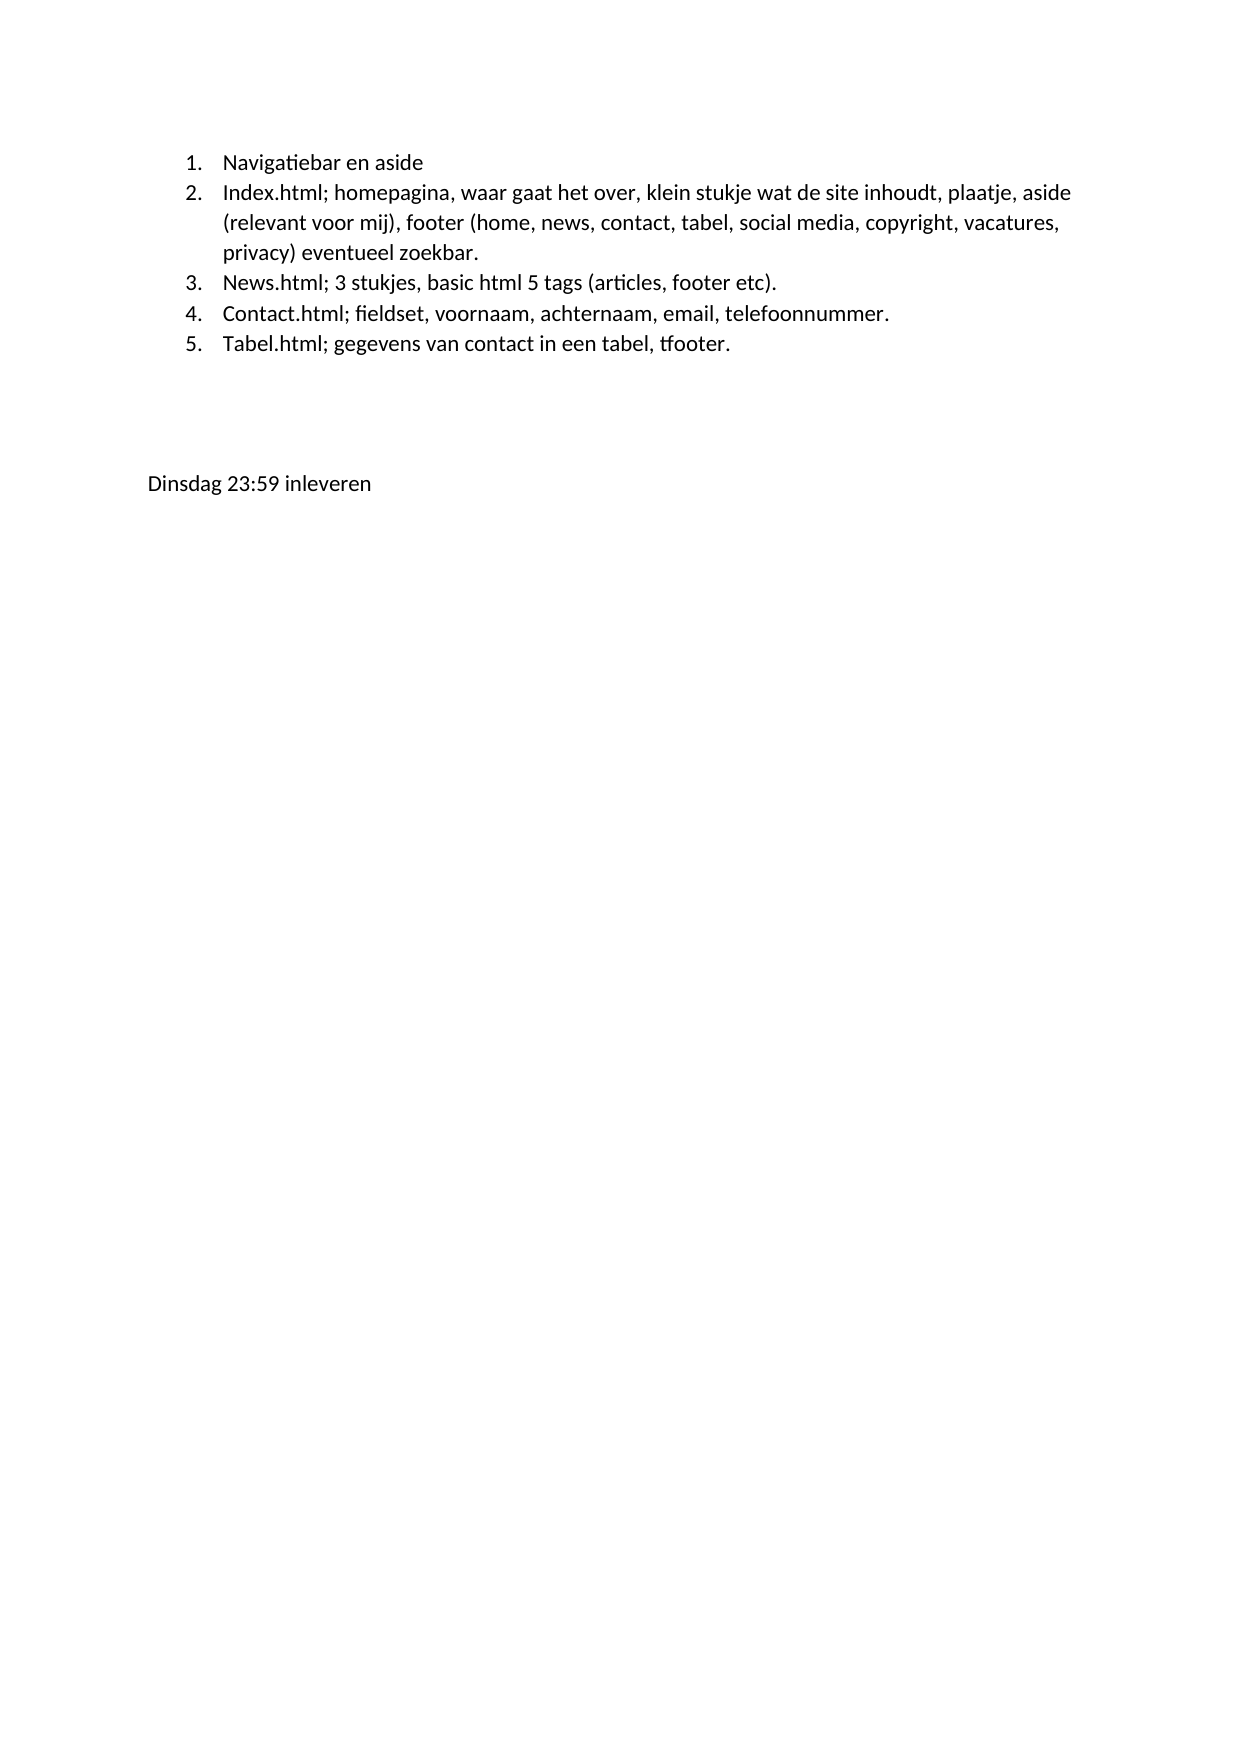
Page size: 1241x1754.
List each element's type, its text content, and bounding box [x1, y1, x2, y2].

list Navigatiebar en aside [185, 148, 1093, 176]
list Index.html; homepagina, waar gaat het over, klein stukje wat de site inhoudt, plaatje, aside (relevant voor mij), footer (home, news, contact, tabel, social media, copyright, vacatures, privacy) eventueel zoekbar. [185, 178, 1093, 266]
list Tabel.html; gegevens van contact in een tabel, tfooter. [185, 329, 1093, 357]
text Dinsdag 23:59 inleveren [148, 469, 1093, 497]
list Contact.html; fieldset, voornaam, achternaam, email, telefoonnummer. [185, 299, 1093, 327]
list News.html; 3 stukjes, basic html 5 tags (articles, footer etc). [185, 268, 1093, 296]
